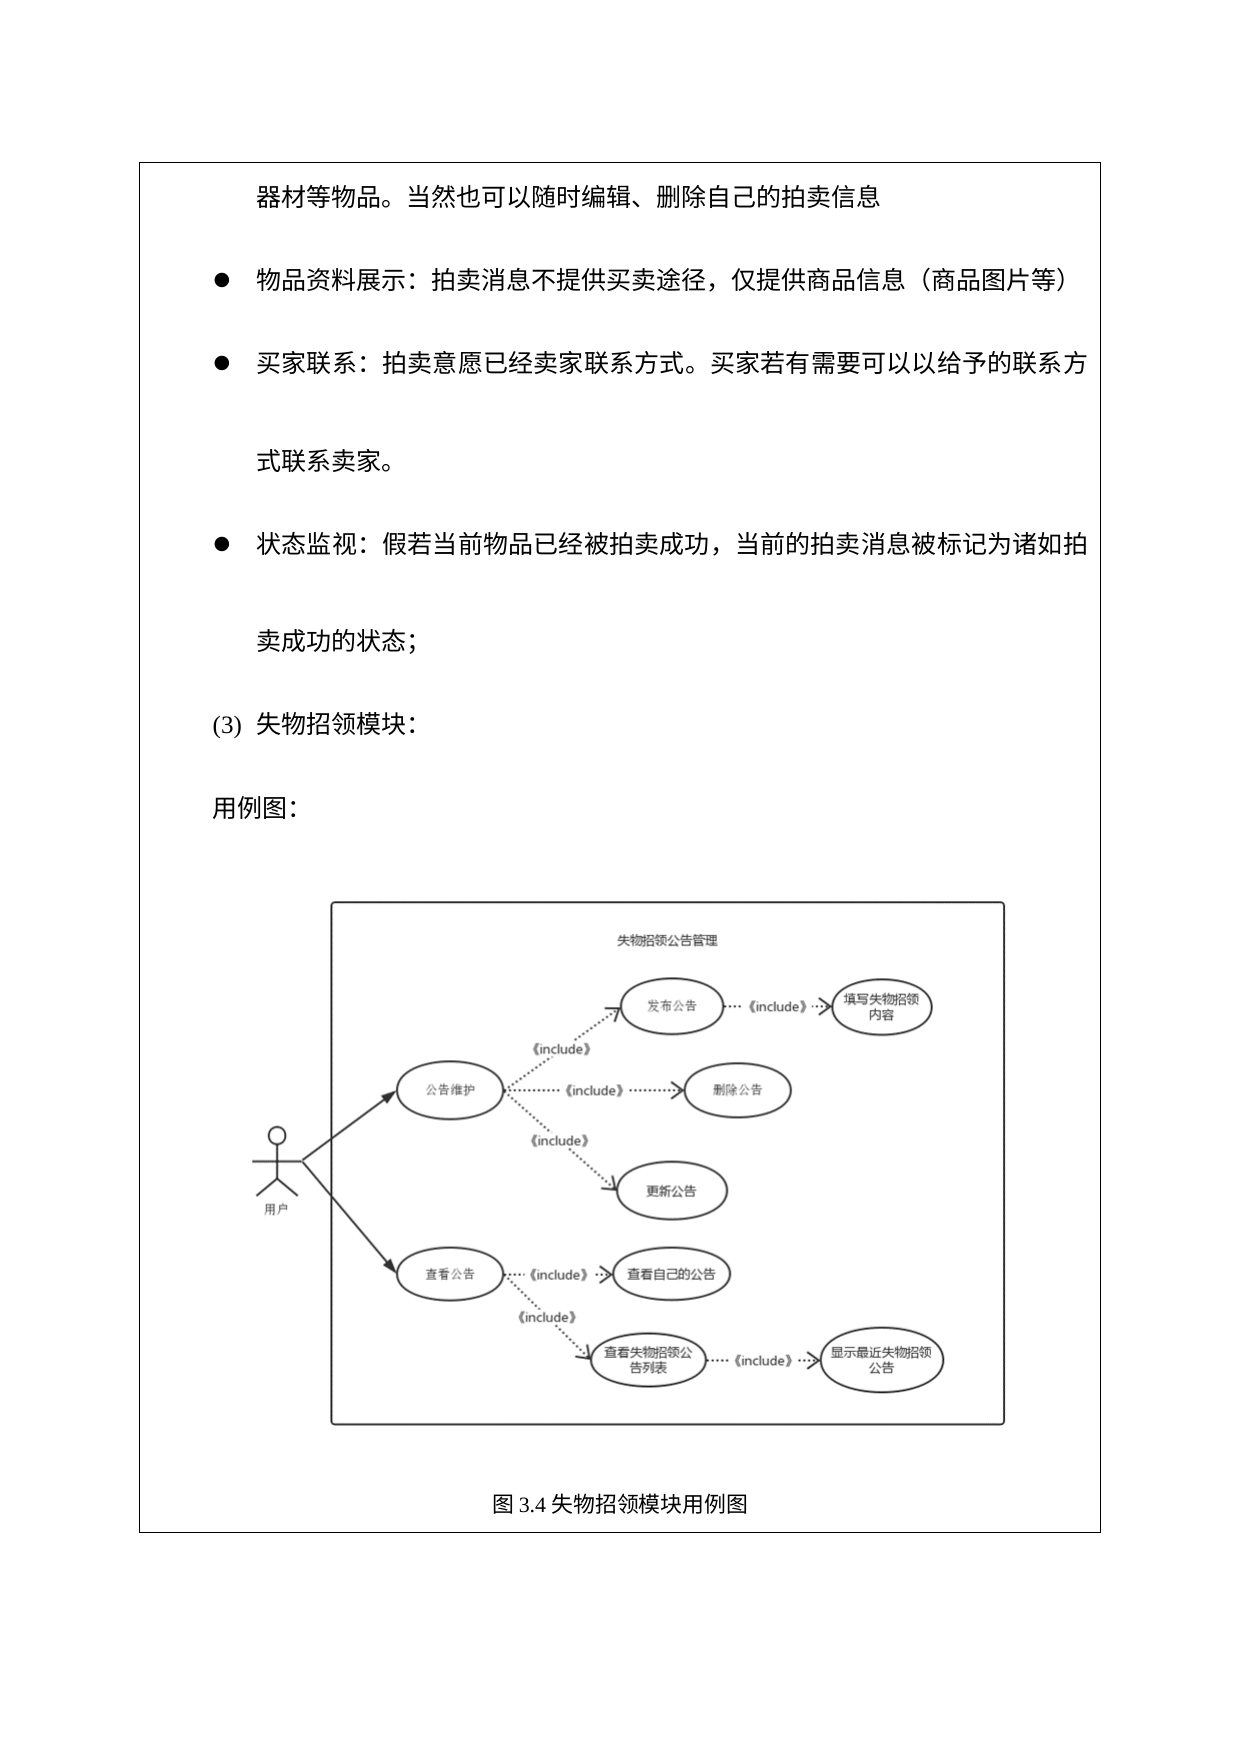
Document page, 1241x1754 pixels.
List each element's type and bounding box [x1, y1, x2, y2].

table_header [140, 163, 1100, 1532]
picture [206, 856, 1034, 1455]
